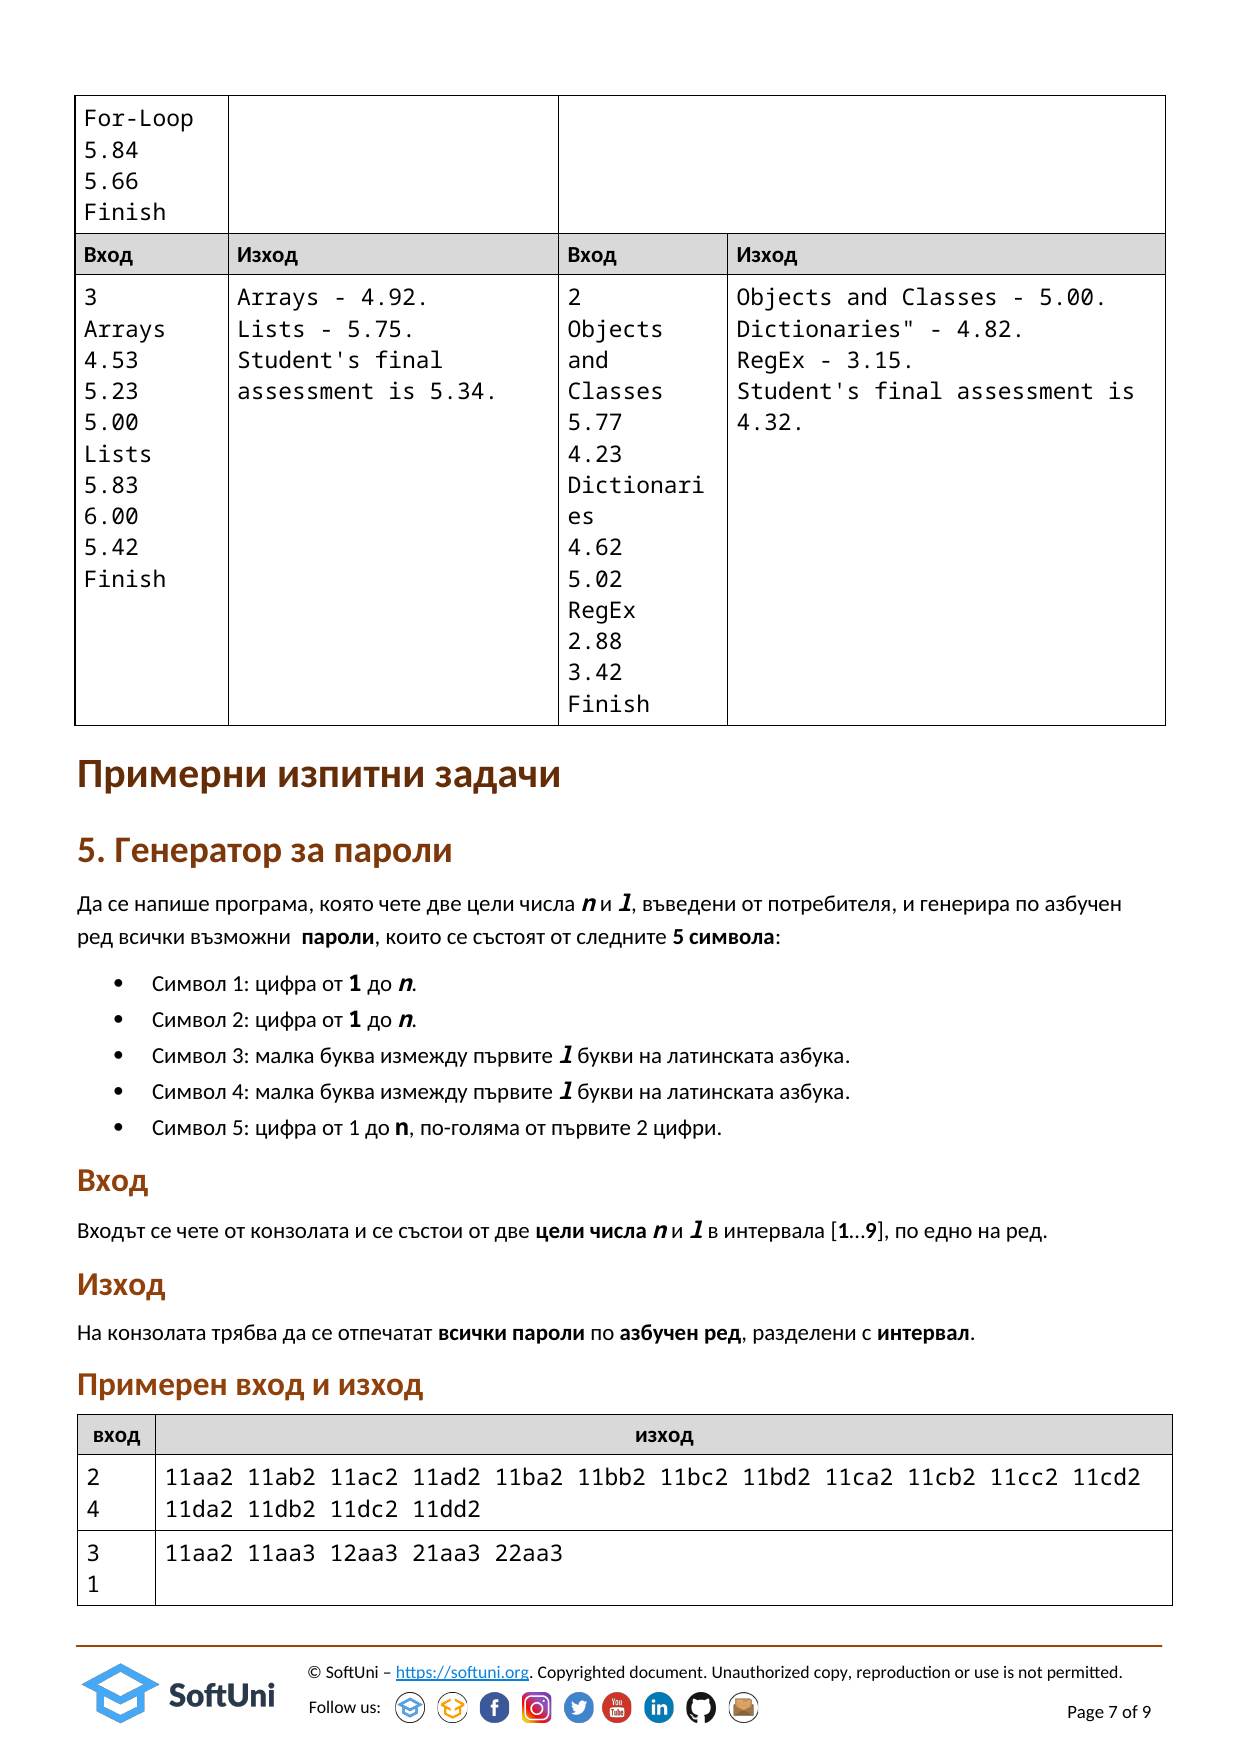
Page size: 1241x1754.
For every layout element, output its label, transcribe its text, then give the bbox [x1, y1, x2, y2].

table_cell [229, 96, 558, 233]
picture [395, 1692, 425, 1723]
picture [644, 1714, 653, 1723]
subtitle Примерен вход и изход [77, 1362, 1163, 1403]
table_header вход [78, 1415, 155, 1454]
picture [75, 1658, 281, 1729]
list Символ 5: цифра от 1 до n, по-голяма от първите 2 цифри. [114, 1111, 1163, 1142]
picture [602, 1692, 632, 1723]
list Символ 1: цифра от 1 до n. [114, 967, 1163, 998]
table_cell 3 Arrays 4.53 5.23 5.00 Lists 5.83 6.00 5.42 Finish [76, 275, 228, 725]
table_cell Изход [728, 234, 1165, 274]
table_cell 2 4 [78, 1455, 155, 1530]
picture [644, 1692, 653, 1701]
picture [728, 1692, 759, 1723]
table_cell Вход [559, 234, 727, 274]
picture [686, 1692, 716, 1723]
table_cell 11aa2 11ab2 11ac2 11ad2 11ba2 11bb2 11bc2 11bd2 11ca2 11cb2 11cc2 11cd2 11da2 11db2 11dc2 11dd2 [156, 1455, 1172, 1530]
picture [479, 1692, 510, 1723]
list Символ 2: цифра от 1 до n. [114, 1003, 1163, 1034]
table_cell Изход [229, 234, 558, 274]
table_cell Arrays - 4.92. Lists - 5.75. Student's final assessment is 5.34. [229, 275, 558, 725]
table_cell Objects and Classes - 5.00. Dictionaries" - 4.82. RegEx - 3.15. Student's final assessment is 4.32. [728, 275, 1165, 725]
picture [437, 1692, 468, 1723]
table_header изход [156, 1415, 1172, 1454]
text Входът се чете от конзолата и се състои от две цели числа n и l в интервала [1…9], по едно на ред. [77, 1214, 1163, 1246]
picture [665, 1692, 674, 1701]
table_cell 3 1 [78, 1531, 155, 1605]
text На конзолата трябва да се отпечатат всички пароли по азбучен ред, разделени с интервал. [77, 1318, 1163, 1346]
table_cell 2 Objects and Classes 5.77 4.23 Dictionaries 4.62 5.02 RegEx 2.88 3.42 Finish [559, 275, 727, 725]
subtitle Изход [77, 1263, 1163, 1303]
list Символ 3: малка буква измежду първите l букви на латинската азбука. [114, 1039, 1163, 1070]
subtitle Генератор за пароли [77, 826, 1163, 872]
list Символ 4: малка буква измежду първите l букви на латинската азбука. [114, 1075, 1163, 1106]
table_cell 11aa2 11aa3 12aa3 21aa3 22aa3 [156, 1531, 1172, 1605]
table_cell Вход [76, 234, 228, 274]
picture [665, 1714, 674, 1723]
picture [522, 1692, 552, 1723]
picture [564, 1692, 594, 1723]
subtitle Вход [77, 1159, 1163, 1200]
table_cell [76, 96, 228, 233]
picture [658, 1705, 667, 1714]
text Да се напише програма, която чете две цели числа n и l, въведени от потребителя, и генерира по азбучен ред всички възможни пароли, които се състоят от следните 5 символа: [77, 887, 1163, 950]
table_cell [559, 96, 1165, 233]
subtitle Примерни изпитни задачи [77, 747, 1163, 797]
